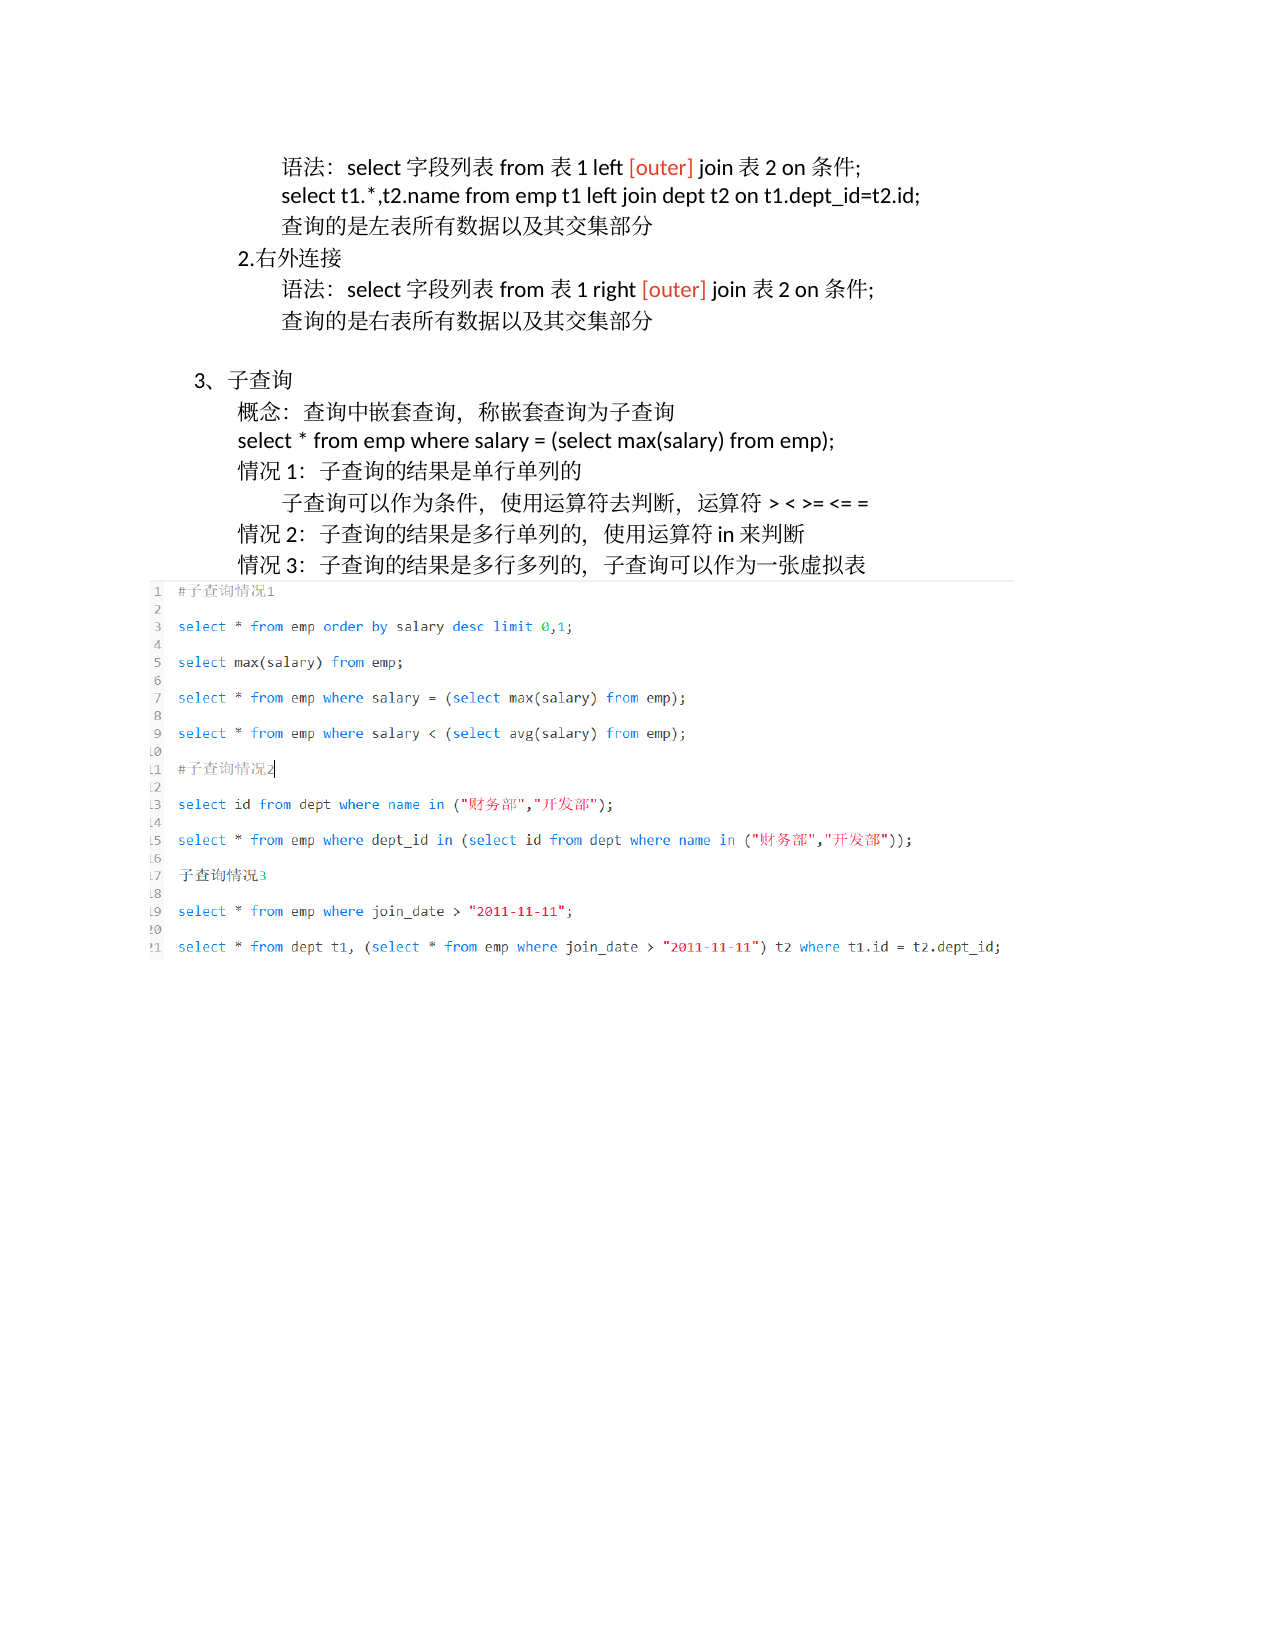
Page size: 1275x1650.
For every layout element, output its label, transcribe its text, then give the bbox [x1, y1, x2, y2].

text 查询的是左表所有数据以及其交集部分 [150, 209, 1125, 241]
text 3、子查询 [150, 363, 1125, 395]
text 情况2：子查询的结果是多行单列的，使用运算符in来判断 [150, 517, 1125, 549]
text 情况1：子查询的结果是单行单列的 [150, 454, 1125, 486]
text 2.右外连接 [150, 241, 1125, 272]
picture [150, 580, 1014, 960]
text 情况3：子查询的结果是多行多列的，子查询可以作为一张虚拟表 [150, 549, 1125, 580]
text 语法：select 字段列表 from 表1 right [outer] join 表2 on 条件; [150, 272, 1125, 304]
text select t1.*,t2.name from emp t1 left join dept t2 on t1.dept_id=t2.id; [150, 181, 1125, 209]
text select * from emp where salary = (select max(salary) from emp); [150, 426, 1125, 454]
text 子查询可以作为条件，使用运算符去判断，运算符 > < >= <= = [150, 486, 1125, 517]
text 查询的是右表所有数据以及其交集部分 [150, 304, 1125, 335]
text 概念：查询中嵌套查询，称嵌套查询为子查询 [150, 395, 1125, 426]
text 语法：select 字段列表 from 表1 left [outer] join 表2 on 条件; [150, 150, 1125, 181]
